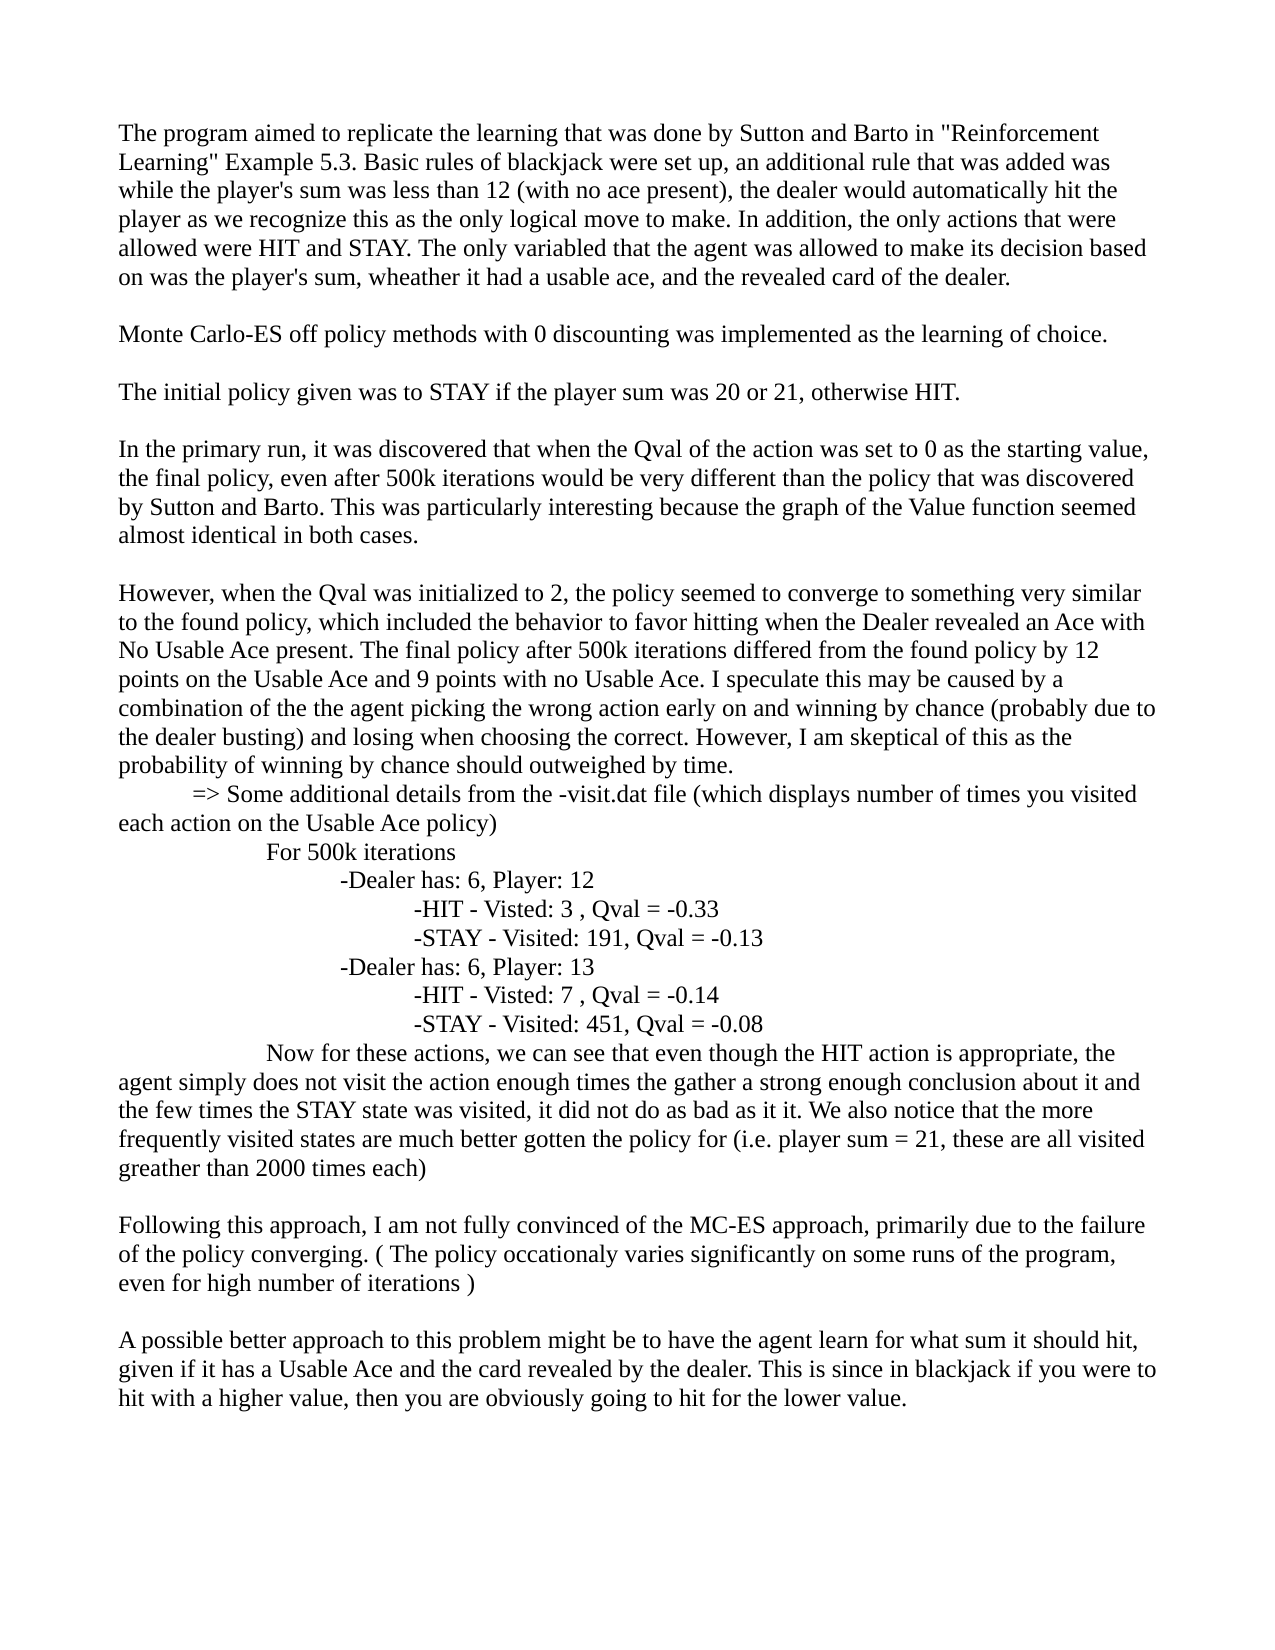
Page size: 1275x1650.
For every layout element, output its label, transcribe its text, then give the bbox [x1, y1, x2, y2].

text For 500k iterations [118, 837, 1157, 866]
text The initial policy given was to STAY if the player sum was 20 or 21, otherwise HIT. [118, 377, 1157, 406]
text -HIT - Visted: 7 , Qval = -0.14 [118, 981, 1157, 1009]
text In the primary run, it was discovered that when the Qval of the action was set to 0 as the starting value, the final policy, even after 500k iterations would be very different than the policy that was discovered by Sutton and Barto. This was particularly interesting because the graph of the Value function seemed almost identical in both cases. [118, 434, 1157, 549]
text -Dealer has: 6, Player: 12 [118, 866, 1157, 894]
text -STAY - Visited: 451, Qval = -0.08 [118, 1009, 1157, 1038]
text However, when the Qval was initialized to 2, the policy seemed to converge to something very similar to the found policy, which included the behavior to favor hitting when the Dealer revealed an Ace with No Usable Ace present. The final policy after 500k iterations differed from the found policy by 12 points on the Usable Ace and 9 points with no Usable Ace. I speculate this may be caused by a combination of the the agent picking the wrong action early on and winning by chance (probably due to the dealer busting) and losing when choosing the correct. However, I am skeptical of this as the probability of winning by chance should outweighed by time. [118, 578, 1157, 779]
text A possible better approach to this problem might be to have the agent learn for what sum it should hit, given if it has a Usable Ace and the card revealed by the dealer. This is since in blackjack if you were to hit with a higher value, then you are obviously going to hit for the lower value. [118, 1326, 1157, 1412]
text => Some additional details from the -visit.dat file (which displays number of times you visited each action on the Usable Ace policy) [118, 779, 1157, 837]
text -STAY - Visited: 191, Qval = -0.13 [118, 923, 1157, 952]
text Now for these actions, we can see that even though the HIT action is appropriate, the agent simply does not visit the action enough times the gather a strong enough conclusion about it and the few times the STAY state was visited, it did not do as bad as it it. We also notice that the more frequently visited states are much better gotten the policy for (i.e. player sum = 21, these are all visited greather than 2000 times each) [118, 1038, 1157, 1182]
text The program aimed to replicate the learning that was done by Sutton and Barto in "Reinforcement Learning" Example 5.3. Basic rules of blackjack were set up, an additional rule that was added was while the player's sum was less than 12 (with no ace present), the dealer would automatically hit the player as we recognize this as the only logical move to make. In addition, the only actions that were allowed were HIT and STAY. The only variabled that the agent was allowed to make its decision based on was the player's sum, wheather it had a usable ace, and the revealed card of the dealer. [118, 118, 1157, 291]
text Following this approach, I am not fully convinced of the MC-ES approach, primarily due to the failure of the policy converging. ( The policy occationaly varies significantly on some runs of the program, even for high number of iterations ) [118, 1211, 1157, 1297]
text -HIT - Visted: 3 , Qval = -0.33 [118, 894, 1157, 923]
text Monte Carlo-ES off policy methods with 0 discounting was implemented as the learning of choice. [118, 319, 1157, 348]
text -Dealer has: 6, Player: 13 [118, 952, 1157, 981]
